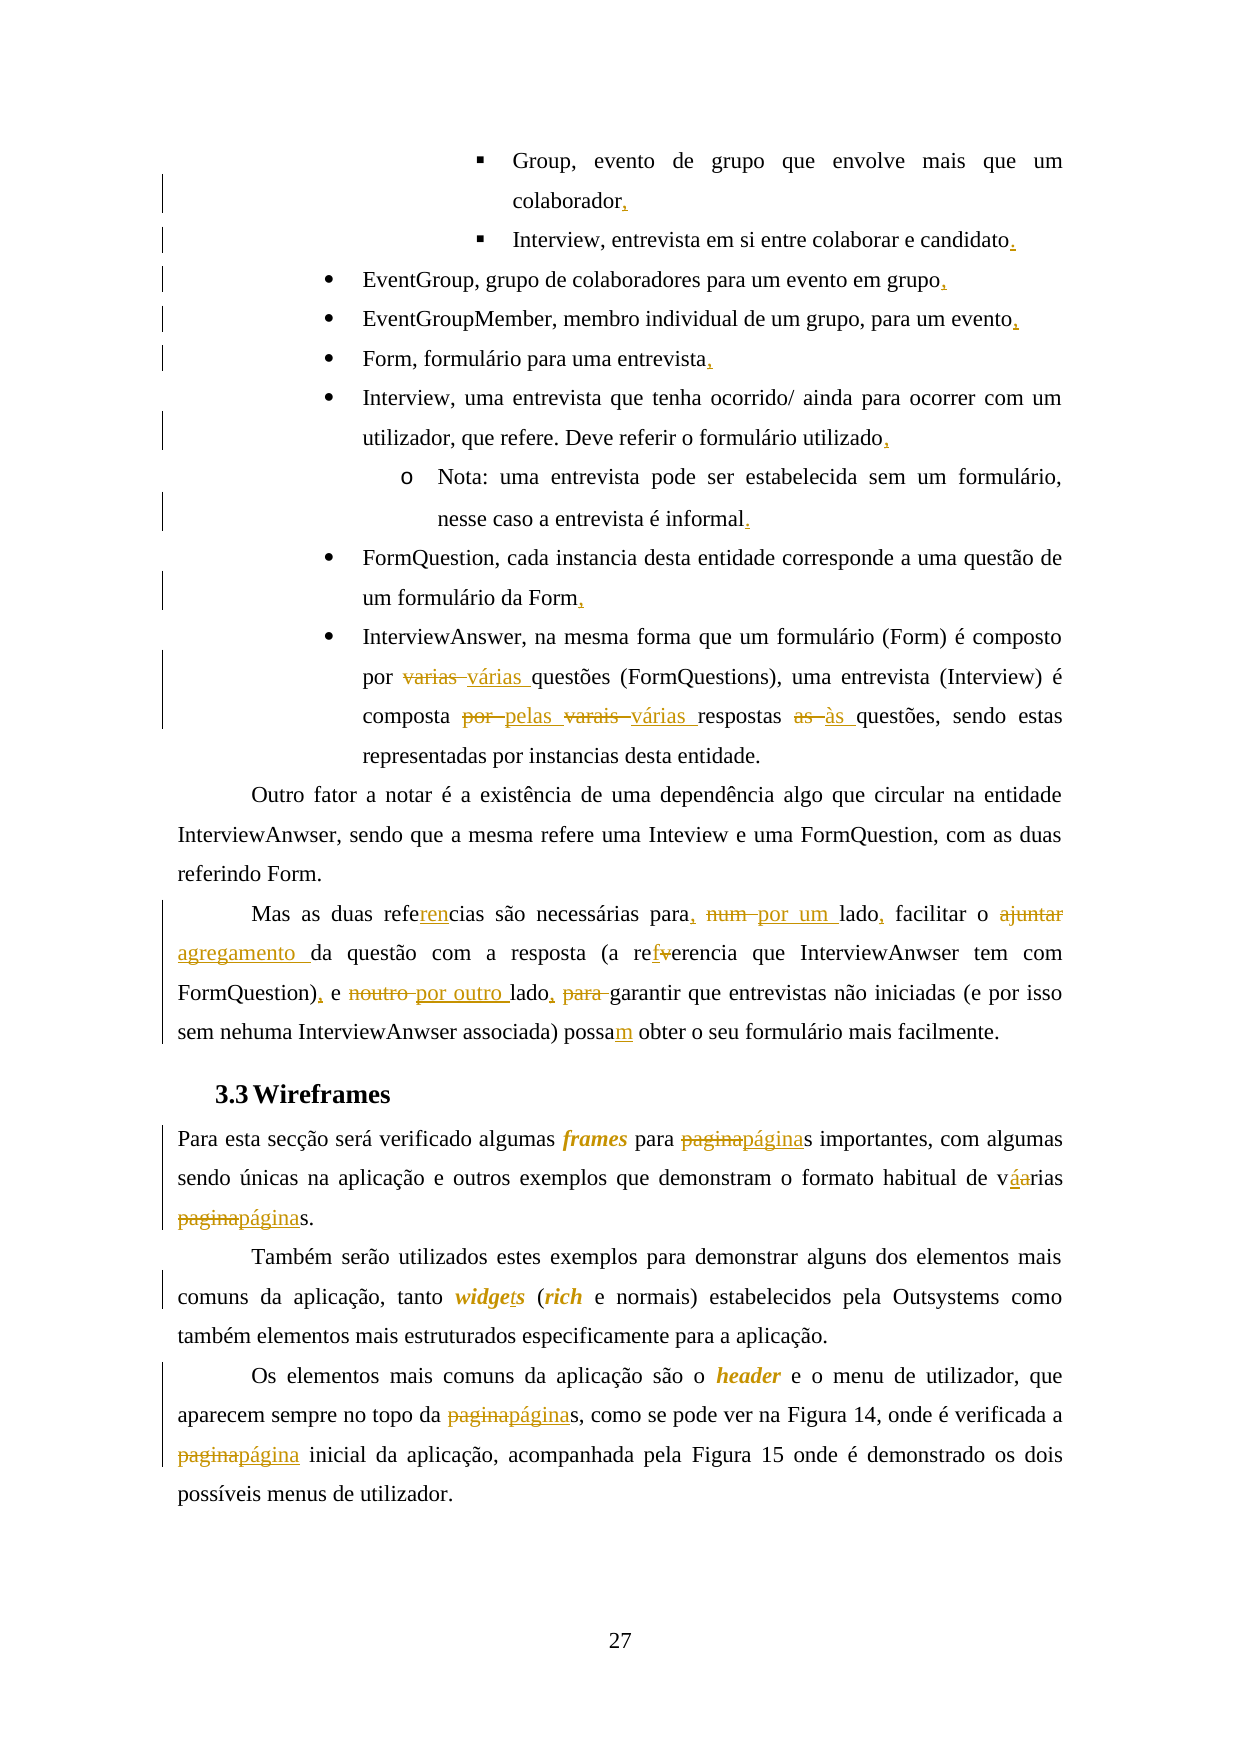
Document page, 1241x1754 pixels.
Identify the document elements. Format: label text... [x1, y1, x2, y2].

list EventGroupMember, membro individual de um grupo, para um evento [325, 306, 1063, 332]
text Os elementos mais comuns da aplicação são o header e o menu de utilizador, que aparecem sempre no topo da s, como se pode ver na Figura 14, onde é verificada a inicial da aplicação, acompanhada pela Figura 15 onde é demonstrado os dois possíveis menus de utilizador. [177, 1362, 1063, 1507]
list InterviewAnswer, na mesma forma que um formulário (Form) é composto por questões (FormQuestions), uma entrevista (Interview) é composta respostas questões, sendo estas representadas por instancias desta entidade. [325, 623, 1063, 768]
list Interview, entrevista em si entre colaborar e candidato [475, 227, 1063, 253]
text Também serão utilizados estes exemplos para demonstrar alguns dos elementos mais comuns da aplicação, tanto widges (rich e normais) estabelecidos pela Outsystems como também elementos mais estruturados especificamente para a aplicação. [177, 1243, 1063, 1349]
list Interview, uma entrevista que tenha ocorrido/ ainda para ocorrer com um utilizador, que refere. Deve referir o formulário utilizado [325, 384, 1063, 450]
subtitle Wireframes [215, 1078, 1063, 1109]
text Mas as duas refecias são necessárias para lado facilitar o da questão com a resposta (a reerencia que InterviewAnwser tem com FormQuestion) e lado garantir que entrevistas não iniciadas (e por isso sem nehuma InterviewAnwser associada) possa obter o seu formulário mais facilmente. [177, 899, 1063, 1044]
list EventGroup, grupo de colaboradores para um evento em grupo [325, 266, 1063, 292]
text Outro fator a notar é a existência de uma dependência algo que circular na entidade InterviewAnwser, sendo que a mesma refere uma Inteview e uma FormQuestion, com as duas referindo Form. [177, 781, 1063, 886]
text Para esta secção será verificado algumas frames para s importantes, com algumas sendo únicas na aplicação e outros exemplos que demonstram o formato habitual de vrias s. [177, 1125, 1063, 1230]
list FormQuestion, cada instancia desta entidade corresponde a uma questão de um formulário da Form [325, 544, 1063, 610]
list Nota: uma entrevista pode ser estabelecida sem um formulário, nesse caso a entrevista é informal [400, 463, 1063, 531]
list Form, formulário para uma entrevista [325, 345, 1063, 371]
list Group, evento de grupo que envolve mais que um colaborador [475, 148, 1063, 213]
